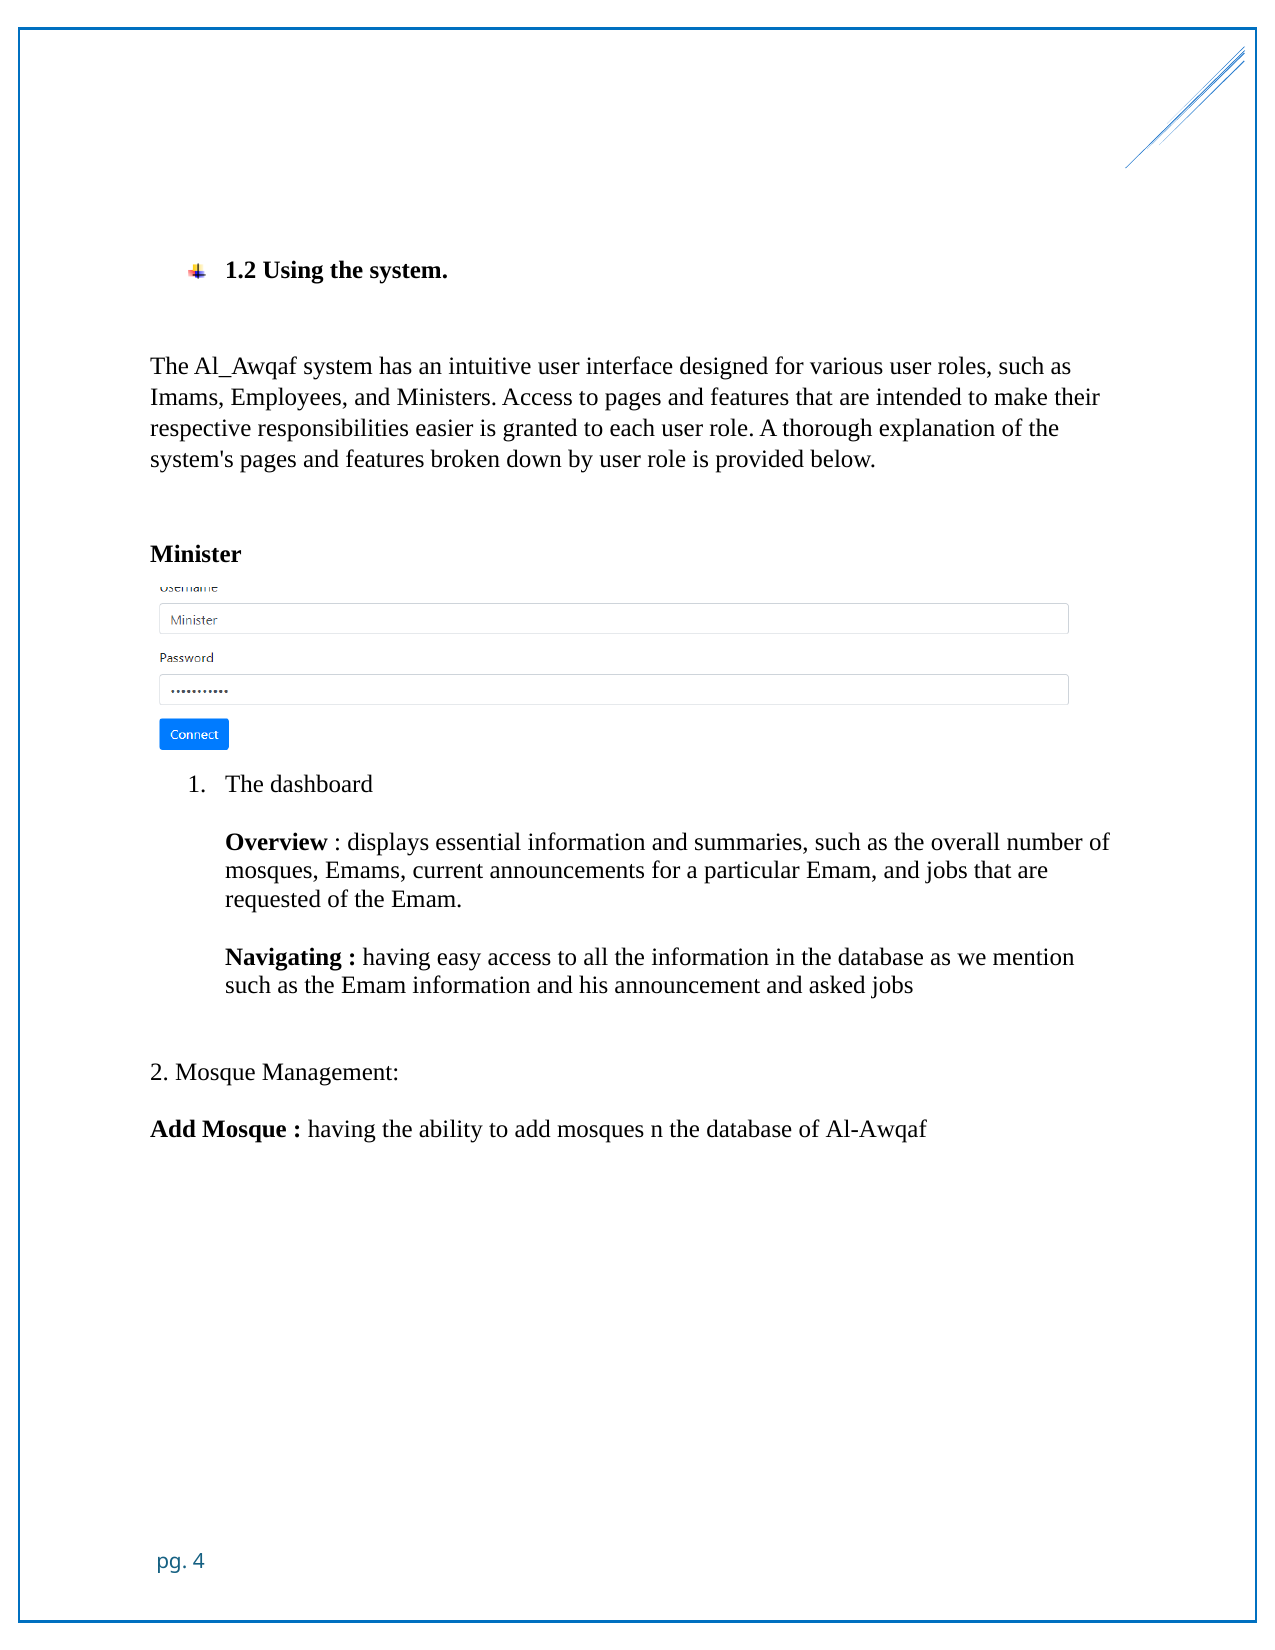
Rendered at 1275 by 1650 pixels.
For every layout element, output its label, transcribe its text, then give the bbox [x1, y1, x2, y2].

list Navigating : having easy access to all the information in the database as we mention such as the Emam information and his announcement and asked jobs [225, 913, 1125, 999]
text The Al_Awqaf system has an intuitive user interface designed for various user roles, such as Imams, Employees, and Ministers. Access to pages and features that are intended to make their respective responsibilities easier is granted to each user role. A thorough explanation of the system's pages and features broken down by user role is provided below. [150, 351, 1125, 473]
text Add Mosque : having the ability to add mosques n the database of Al-Awqaf [150, 1114, 1125, 1143]
list 1.2 Using the system. [187, 256, 1125, 284]
text Minister [150, 539, 1125, 568]
picture [188, 262, 206, 279]
text 2. Mosque Management: [150, 1057, 1125, 1086]
list The dashboard Overview : displays essential information and summaries, such as the overall number of mosques, Emams, current announcements for a particular Emam, and jobs that are requested of the Emam. [187, 769, 1125, 913]
picture [150, 587, 1125, 751]
